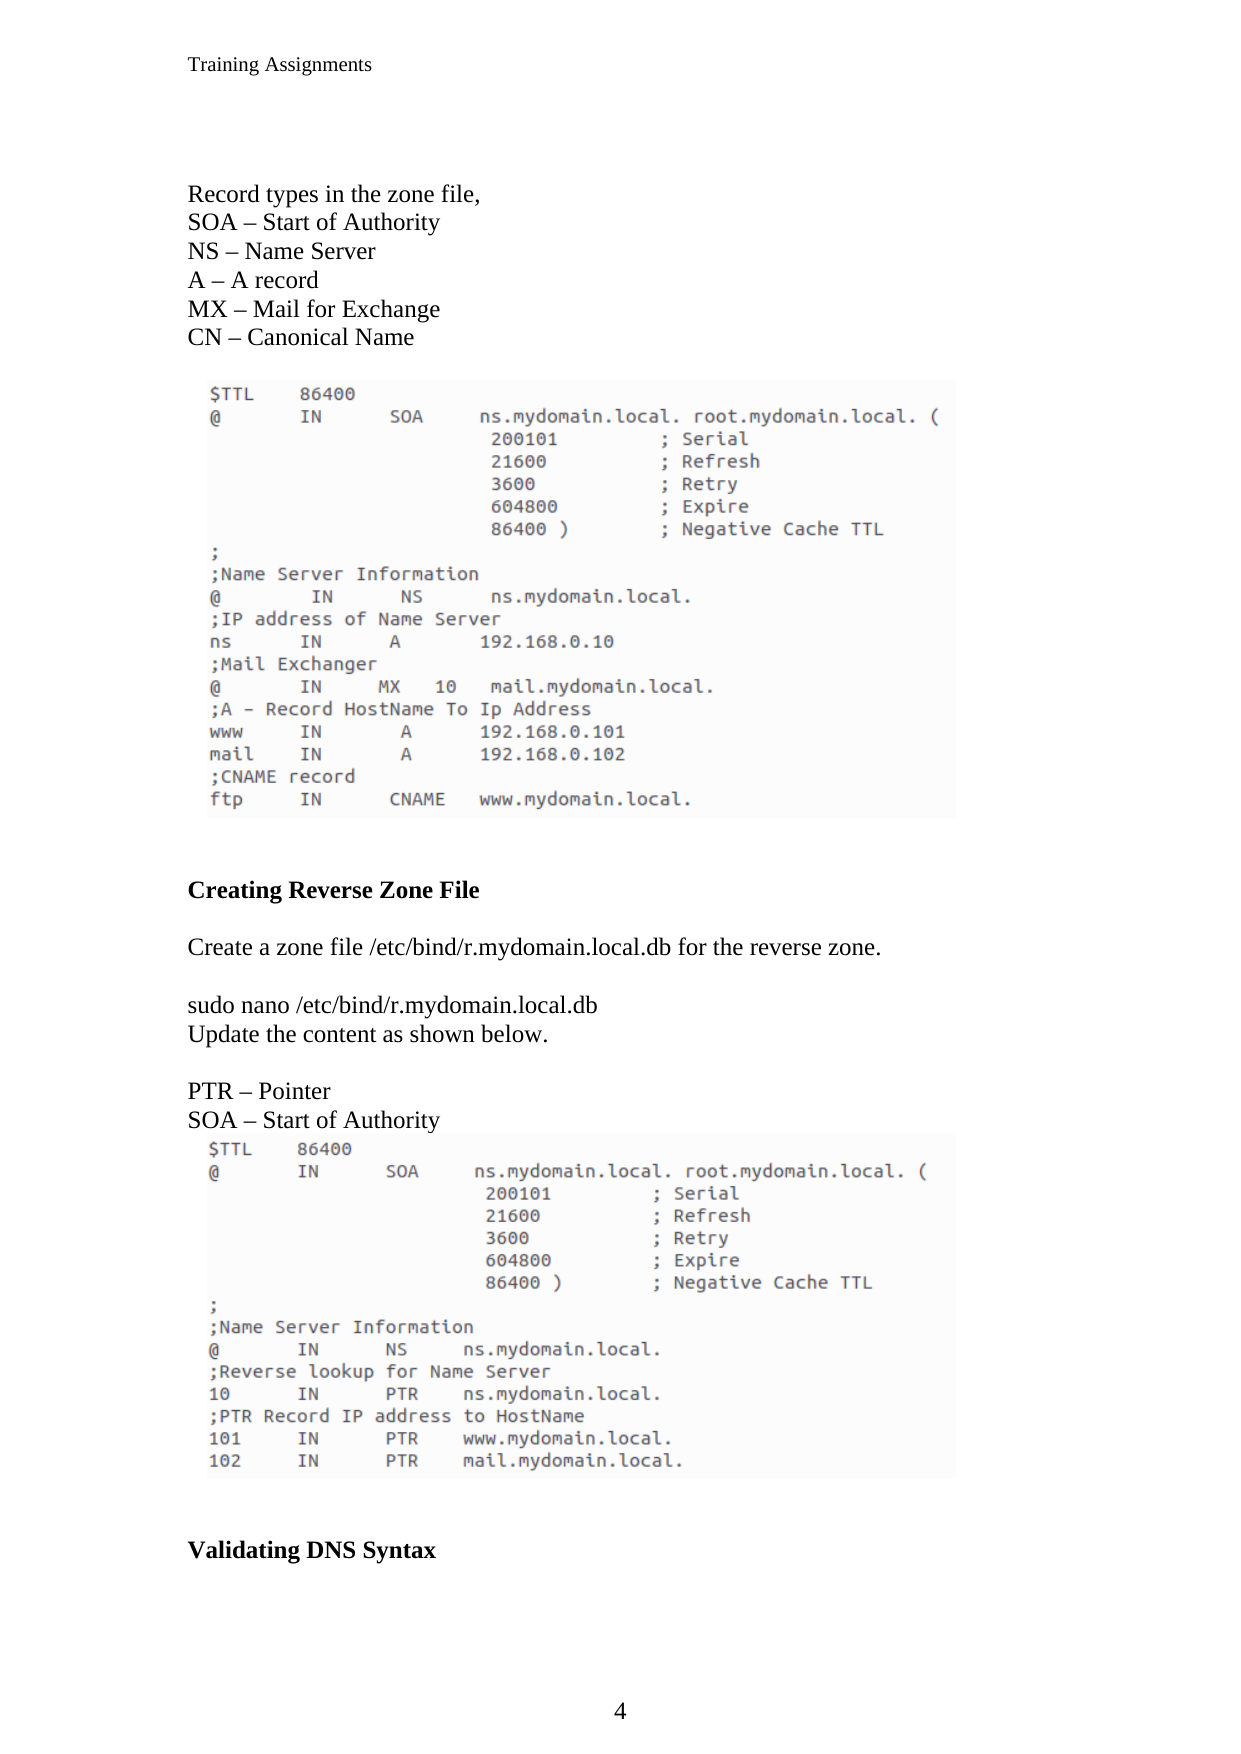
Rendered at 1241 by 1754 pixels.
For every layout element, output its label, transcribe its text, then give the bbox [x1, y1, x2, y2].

text sudo nano /etc/bind/r.mydomain.local.db [187, 990, 1053, 1019]
text Record types in the zone file, [187, 179, 1053, 207]
text Update the content as shown below. [187, 1019, 1053, 1047]
text Creating Reverse Zone File [187, 875, 1053, 932]
text SOA – Start of Authority NS – Name Server A – A record MX – Mail for Exchange CN – Canonical Name [187, 207, 1053, 380]
text PTR – Pointer SOA – Start of Authority [187, 1076, 1053, 1134]
text Create a zone file /etc/bind/r.mydomain.local.db for the reverse zone. [187, 932, 1053, 961]
text Validating DNS Syntax [187, 1535, 1053, 1564]
